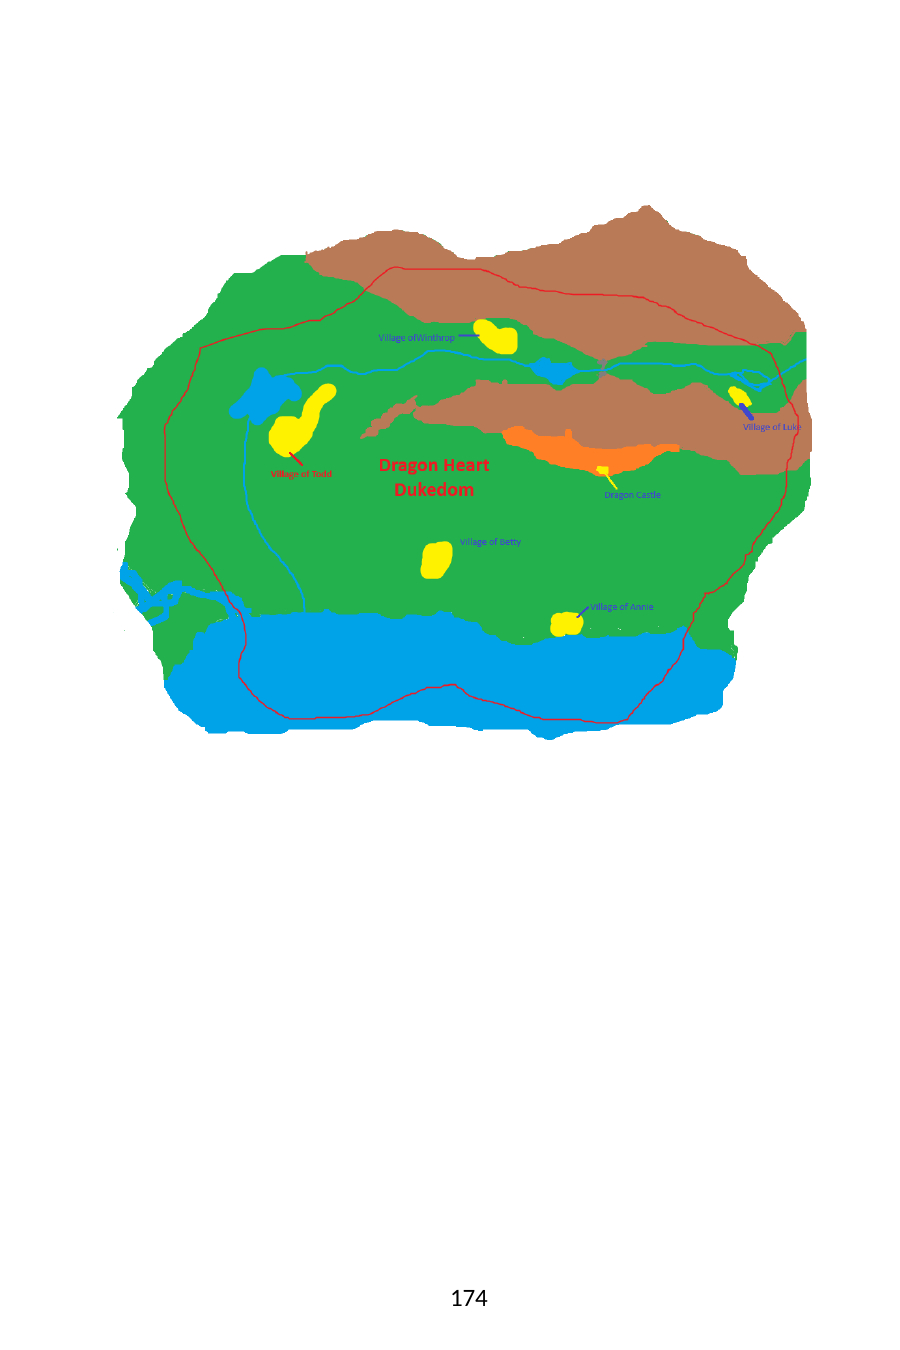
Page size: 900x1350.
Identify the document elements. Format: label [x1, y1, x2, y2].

picture [112, 201, 826, 740]
picture [744, 372, 767, 383]
